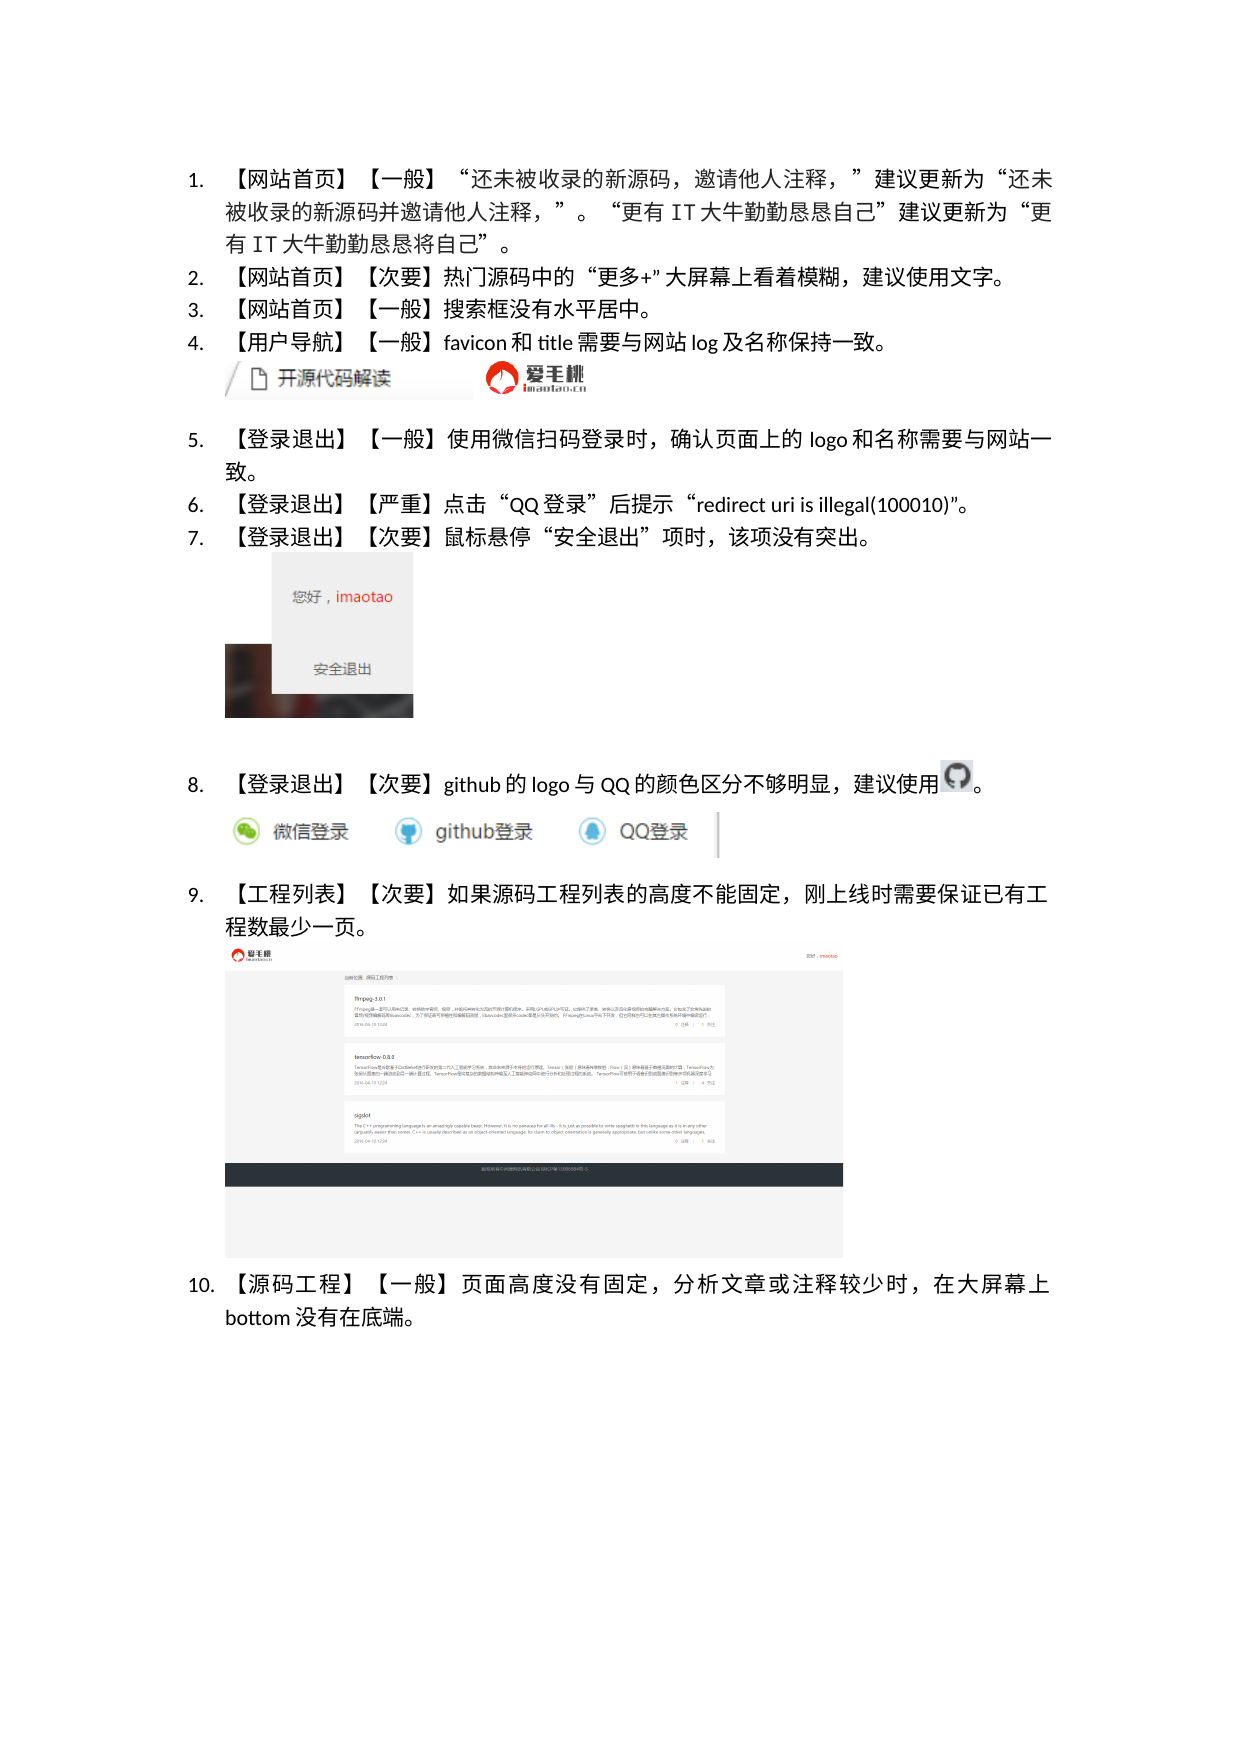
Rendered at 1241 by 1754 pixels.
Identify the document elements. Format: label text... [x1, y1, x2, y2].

list 【用户导航】【一般】favicon和title需要与网站log及名称保持一致。 [187, 324, 1053, 422]
picture [940, 760, 974, 792]
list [187, 1267, 1053, 1332]
list 【登录退出】【次要】github的logo与QQ的颜色区分不够明显，建议使用。 [187, 747, 1053, 877]
list 【网站首页】【一般】“还未被收录的新源码，邀请他人注释，”建议更新为“还未被收录的新源码并邀请他人注释，”。“更有IT大牛勤勤恳恳自己”建议更新为“更有IT大牛勤勤恳恳将自己”。 [187, 162, 1053, 259]
list 【登录退出】【一般】使用微信扫码登录时，确认页面上的logo和名称需要与网站一致。 [187, 422, 1053, 487]
picture [225, 357, 600, 400]
list 【登录退出】【次要】鼠标悬停“安全退出”项时，该项没有突出。 [187, 519, 1053, 747]
picture [225, 812, 720, 858]
list 【登录退出】【严重】点击“QQ登录”后提示“redirect uri is illegal(100010)”。 [187, 487, 1053, 519]
picture [225, 552, 414, 718]
picture [225, 942, 844, 1258]
list 【网站首页】【一般】搜索框没有水平居中。 [187, 292, 1053, 324]
list 【网站首页】【次要】热门源码中的“更多+” 大屏幕上看着模糊，建议使用文字。 [187, 259, 1053, 292]
